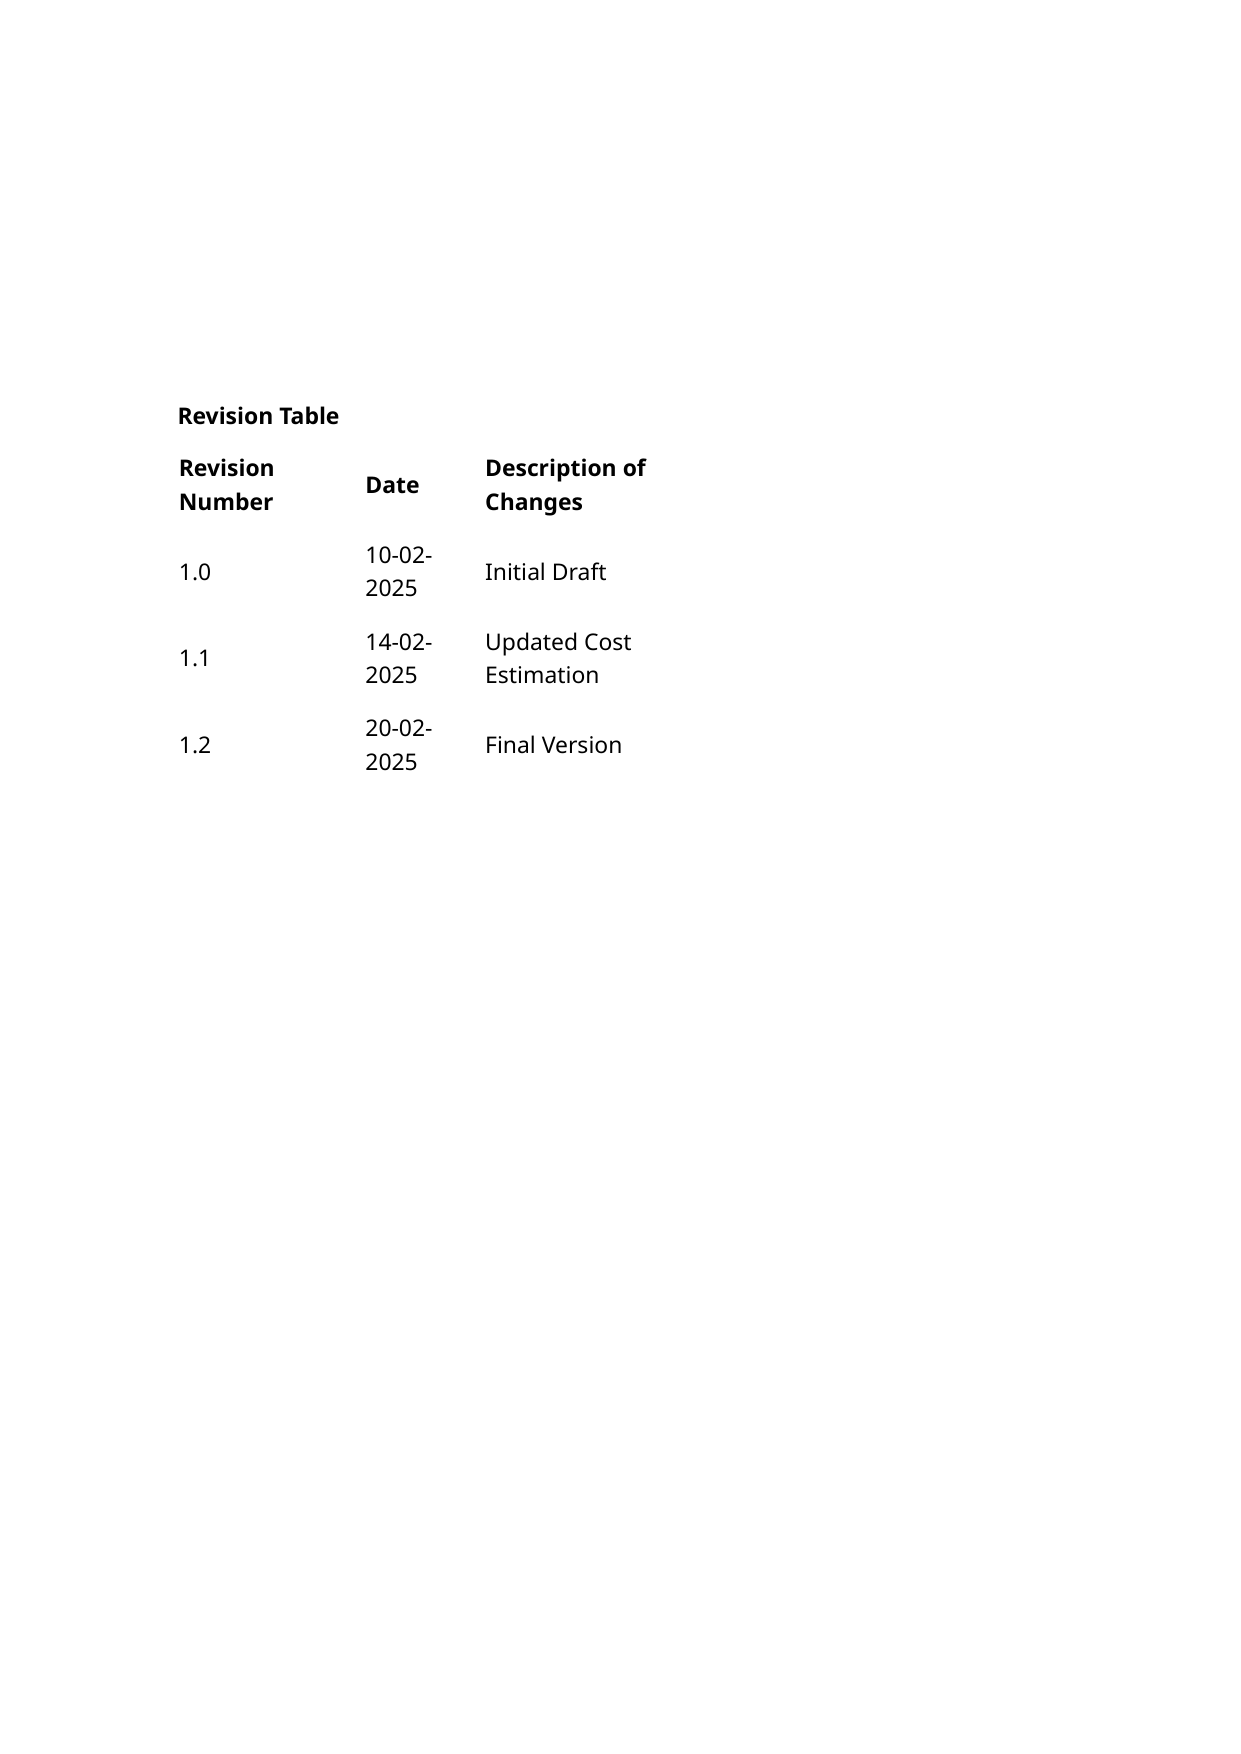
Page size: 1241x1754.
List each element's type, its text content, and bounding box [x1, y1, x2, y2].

table_cell Initial Draft [483, 537, 739, 624]
table_cell 1.0 [177, 537, 364, 624]
table_header Description of Changes [483, 450, 739, 537]
table_header Revision Number [177, 450, 364, 537]
table_cell 20-02-2025 [364, 711, 483, 798]
table_cell 10-02-2025 [364, 537, 483, 624]
table_cell 1.2 [177, 711, 364, 798]
table_cell Final Version [483, 711, 739, 798]
table_cell 14-02-2025 [364, 624, 483, 711]
table_header Date [364, 450, 483, 537]
table_cell Updated Cost Estimation [483, 624, 739, 711]
table_cell 1.1 [177, 624, 364, 711]
text Revision Table [177, 400, 1063, 431]
